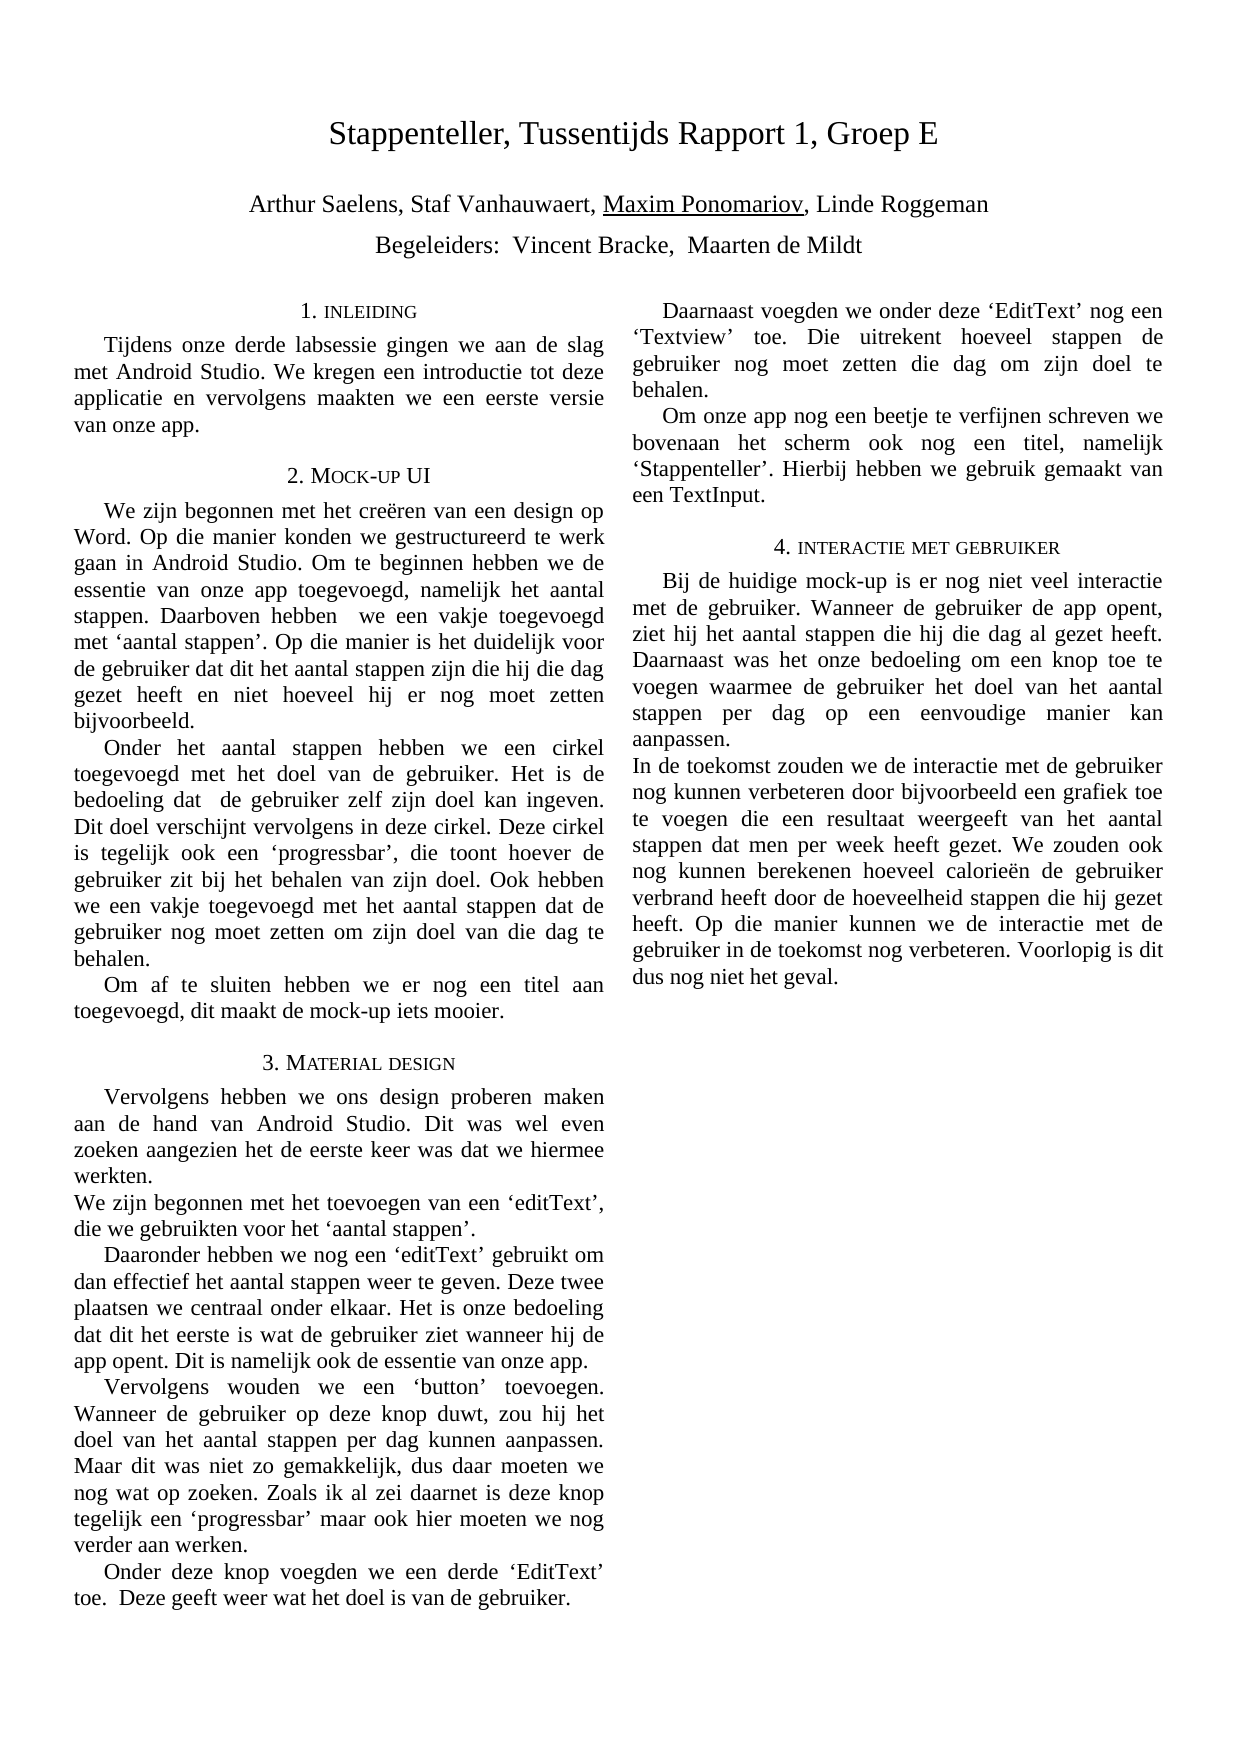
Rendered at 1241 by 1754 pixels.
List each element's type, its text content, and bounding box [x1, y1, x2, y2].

title Stappenteller, Tussentijds Rapport 1, Groep E [73, 113, 1164, 152]
text Om onze app nog een beetje te verfijnen schreven we bovenaan het scherm ook nog een titel, namelijk ‘Stappenteller’. Hierbij hebben we gebruik gemaakt van een TextInput. [632, 402, 1164, 508]
text Mock-up UI [120, 462, 605, 488]
text Daaronder hebben we nog een ‘editText’ gebruikt om dan effectief het aantal stappen weer te geven. Deze twee plaatsen we centraal onder elkaar. Het is onze bedoeling dat dit het eerste is wat de gebruiker ziet wanneer hij de app opent. Dit is namelijk ook de essentie van onze app. [73, 1242, 605, 1373]
text interactie met gebruiker [679, 533, 1164, 559]
text Begeleiders: Vincent Bracke, Maarten de Mildt [73, 231, 1164, 259]
text Onder het aantal stappen hebben we een cirkel toegevoegd met het doel van de gebruiker. Het is de bedoeling dat de gebruiker zelf zijn doel kan ingeven. Dit doel verschijnt vervolgens in deze cirkel. Deze cirkel is tegelijk ook een ‘progressbar’, die toont hoever de gebruiker zit bij het behalen van zijn doel. Ook hebben we een vakje toegevoegd met het aantal stappen dat de gebruiker nog moet zetten om zijn doel van die dag te behalen. [73, 734, 605, 971]
text Om af te sluiten hebben we er nog een titel aan toegevoegd, dit maakt de mock-up iets mooier. [73, 971, 605, 1024]
text Material design [120, 1049, 605, 1075]
text We zijn begonnen met het creëren van een design op Word. Op die manier konden we gestructureerd te werk gaan in Android Studio. Om te beginnen hebben we de essentie van onze app toegevoegd, namelijk het aantal stappen. Daarboven hebben we een vakje toegevoegd met ‘aantal stappen’. Op die manier is het duidelijk voor de gebruiker dat dit het aantal stappen zijn die hij die dag gezet heeft en niet hoeveel hij er nog moet zetten bijvoorbeeld. [73, 497, 605, 734]
text Bij de huidige mock-up is er nog niet veel interactie met de gebruiker. Wanneer de gebruiker de app opent, ziet hij het aantal stappen die hij die dag al gezet heeft. Daarnaast was het onze bedoeling om een knop toe te voegen waarmee de gebruiker het doel van het aantal stappen per dag op een eenvoudige manier kan aanpassen. In de toekomst zouden we de interactie met de gebruiker nog kunnen verbeteren door bijvoorbeeld een grafiek toe te voegen die een resultaat weergeeft van het aantal stappen dat men per week heeft gezet. We zouden ook nog kunnen berekenen hoeveel calorieën de gebruiker verbrand heeft door de hoeveelheid stappen die hij gezet heeft. Op die manier kunnen we de interactie met de gebruiker in de toekomst nog verbeteren. Voorlopig is dit dus nog niet het geval. [632, 567, 1164, 989]
text Daarnaast voegden we onder deze ‘EditText’ nog een ‘Textview’ toe. Die uitrekent hoeveel stappen de gebruiker nog moet zetten die dag om zijn doel te behalen. [632, 297, 1164, 402]
text Vervolgens wouden we een ‘button’ toevoegen. Wanneer de gebruiker op deze knop duwt, zou hij het doel van het aantal stappen per dag kunnen aanpassen. Maar dit was niet zo gemakkelijk, dus daar moeten we nog wat op zoeken. Zoals ik al zei daarnet is deze knop tegelijk een ‘progressbar’ maar ook hier moeten we nog verder aan werken. [73, 1373, 605, 1558]
text Arthur Saelens, Staf Vanhauwaert, Maxim Ponomariov, Linde Roggeman [73, 189, 1164, 218]
text inleiding [120, 297, 605, 323]
text Vervolgens hebben we ons design proberen maken aan de hand van Android Studio. Dit was wel even zoeken aangezien het de eerste keer was dat we hiermee werkten. We zijn begonnen met het toevoegen van een ‘editText’, die we gebruikten voor het ‘aantal stappen’. [73, 1083, 605, 1242]
text Tijdens onze derde labsessie gingen we aan de slag met Android Studio. We kregen een introductie tot deze applicatie en vervolgens maakten we een eerste versie van onze app. [73, 332, 605, 437]
text Onder deze knop voegden we een derde ‘EditText’ toe. Deze geeft weer wat het doel is van de gebruiker. [73, 1558, 605, 1611]
